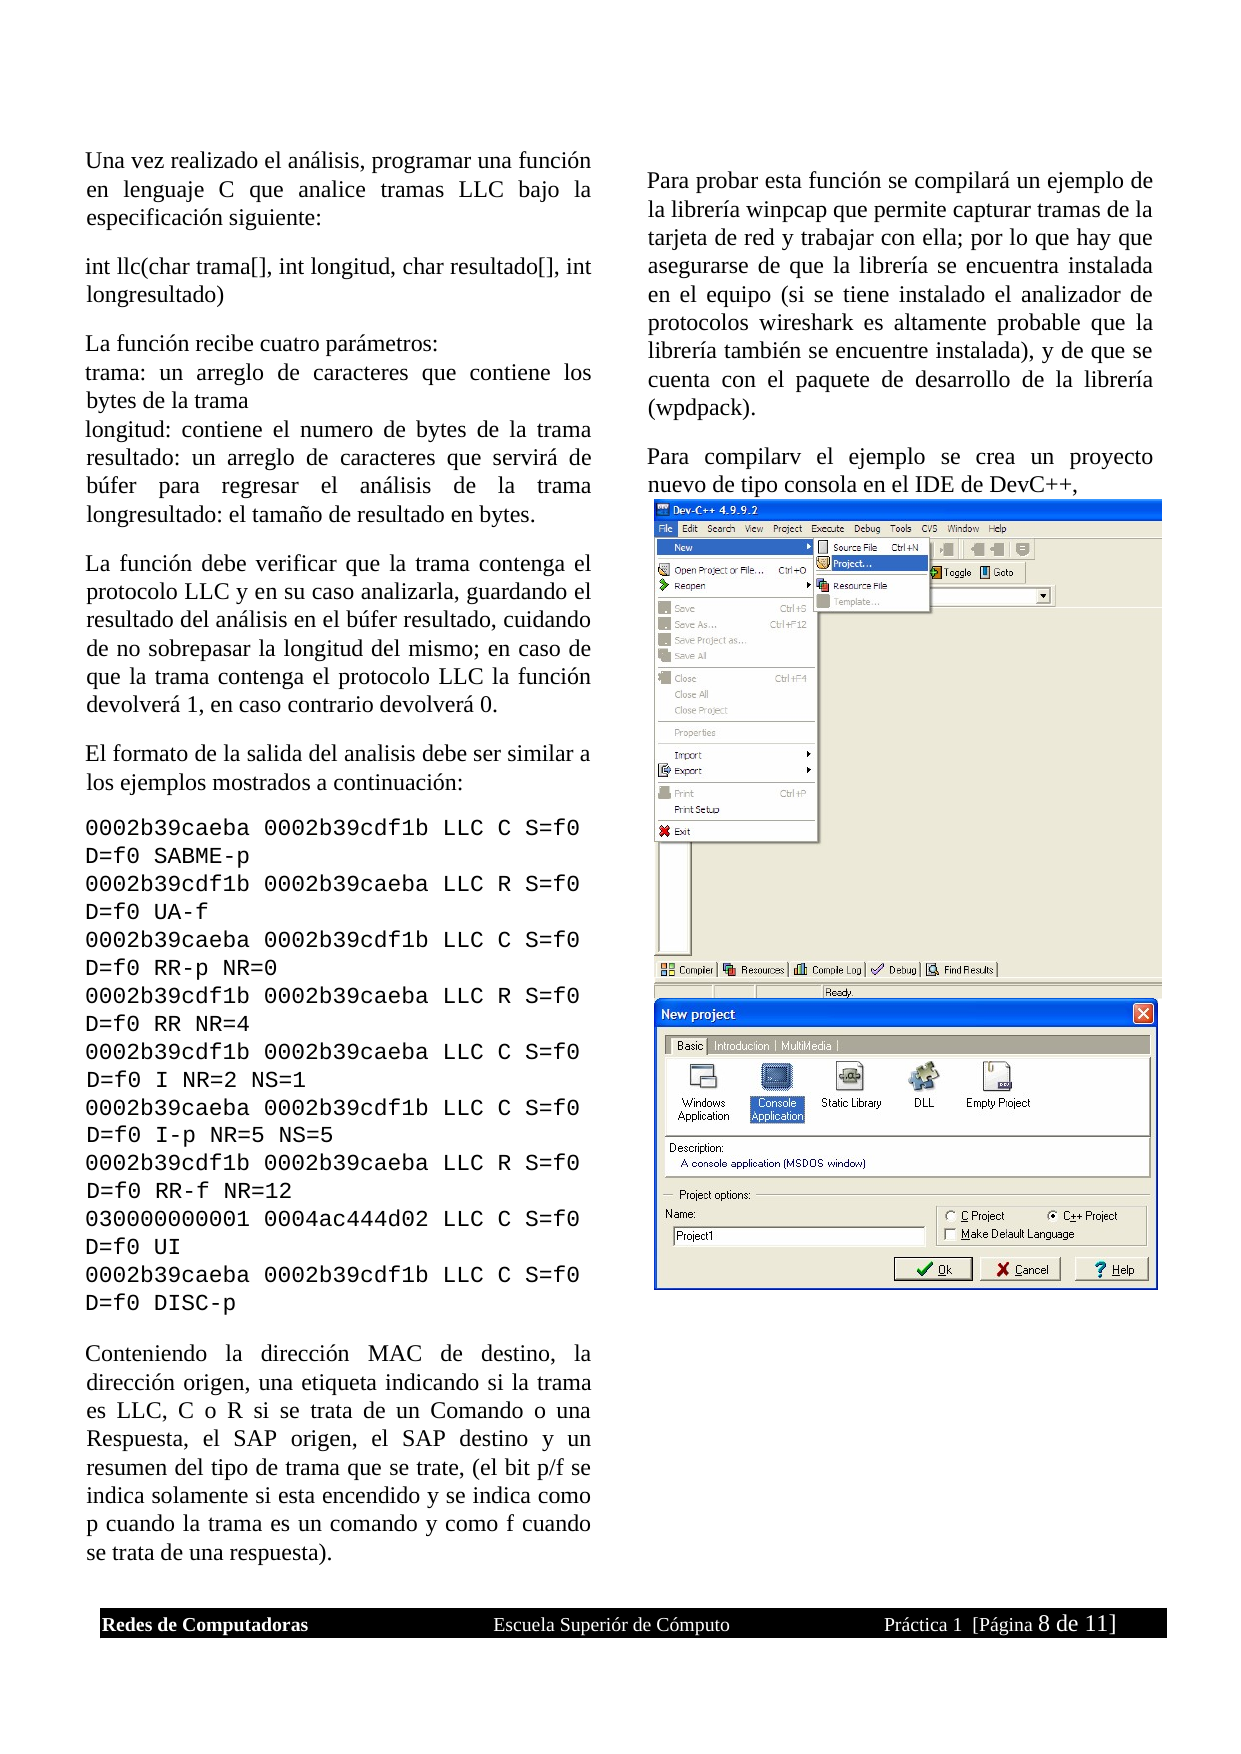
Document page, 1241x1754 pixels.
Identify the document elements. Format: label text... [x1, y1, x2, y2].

text 030000000001 0004ac444d02 LLC C S=f0 [85, 1207, 603, 1233]
text El formato de la salida del analisis debe ser similar a los ejemplos mostrados a continuación: [85, 739, 592, 795]
text 0002b39caeba 0002b39cdf1b LLC C S=f0 D=f0 I-p NR=5 NS=5 [85, 1096, 603, 1150]
text D=f0 RR NR=4 [85, 1012, 603, 1038]
text 0002b39caeba 0002b39cdf1b LLC C S=f0 [85, 1263, 603, 1289]
text Conteniendo la dirección MAC de destino, la dirección origen, una etiqueta indicando si la trama es LLC, C o R si se trata de un Comando o una Respuesta, el SAP origen, el SAP destino y un resumen del tipo de trama que se trate, (el bit p/f se indica solamente si esta encendido y se indica como p cuando la trama es un comando y como f cuando se trata de una respuesta). [85, 1339, 592, 1565]
text 0002b39cdf1b 0002b39caeba LLC C S=f0 D=f0 I NR=2 NS=1 [85, 1040, 603, 1094]
text Una vez realizado el análisis, programar una función en lenguaje C que analice tramas LLC bajo la especificación siguiente: [85, 146, 592, 231]
text trama: un arreglo de caracteres que contiene los bytes de la trama [85, 358, 592, 414]
text La función debe verificar que la trama contenga el protocolo LLC y en su caso analizarla, guardando el resultado del análisis en el búfer resultado, cuidando de no sobrepasar la longitud del mismo; en caso de que la trama contenga el protocolo LLC la función devolverá 1, en caso contrario devolverá 0. [85, 549, 592, 718]
text D=f0 SABME-p [85, 844, 603, 871]
text Para probar esta función se compilará un ejemplo de la librería winpcap que permite capturar tramas de la tarjeta de red y trabajar con ella; por lo que hay que asegurarse de que la librería se encuentra instalada en el equipo (si se tiene instalado el analizador de protocolos wireshark es altamente probable que la librería también se encuentre instalada), y de que se cuenta con el paquete de desarrollo de la librería (wpdpack). [647, 167, 1154, 421]
text D=f0 UI [85, 1235, 603, 1261]
text D=f0 RR-p NR=0 [85, 956, 603, 982]
text La función recibe cuatro parámetros: [85, 329, 592, 357]
text 0002b39caeba 0002b39cdf1b LLC C S=f0 [85, 817, 603, 843]
text int llc(char trama[], int longitud, char resultado[], int longresultado) [85, 252, 592, 308]
text longitud: contiene el numero de bytes de la trama resultado: un arreglo de caracteres que servirá de búfer para regresar el análisis de la trama longresultado: el tamaño de resultado en bytes. [85, 415, 592, 527]
text Para compilarv el ejemplo se crea un proyecto nuevo de tipo consola en el IDE de DevC++, [647, 442, 1154, 498]
text D=f0 DISC-p [85, 1291, 603, 1317]
picture [654, 499, 1162, 1290]
text 0002b39caeba 0002b39cdf1b LLC C S=f0 [85, 928, 603, 954]
text 0002b39cdf1b 0002b39caeba LLC R S=f0 [85, 872, 603, 898]
text 0002b39cdf1b 0002b39caeba LLC R S=f0 D=f0 RR-f NR=12 [85, 1152, 603, 1206]
text D=f0 UA-f [85, 900, 603, 926]
text 0002b39cdf1b 0002b39caeba LLC R S=f0 [85, 984, 603, 1010]
